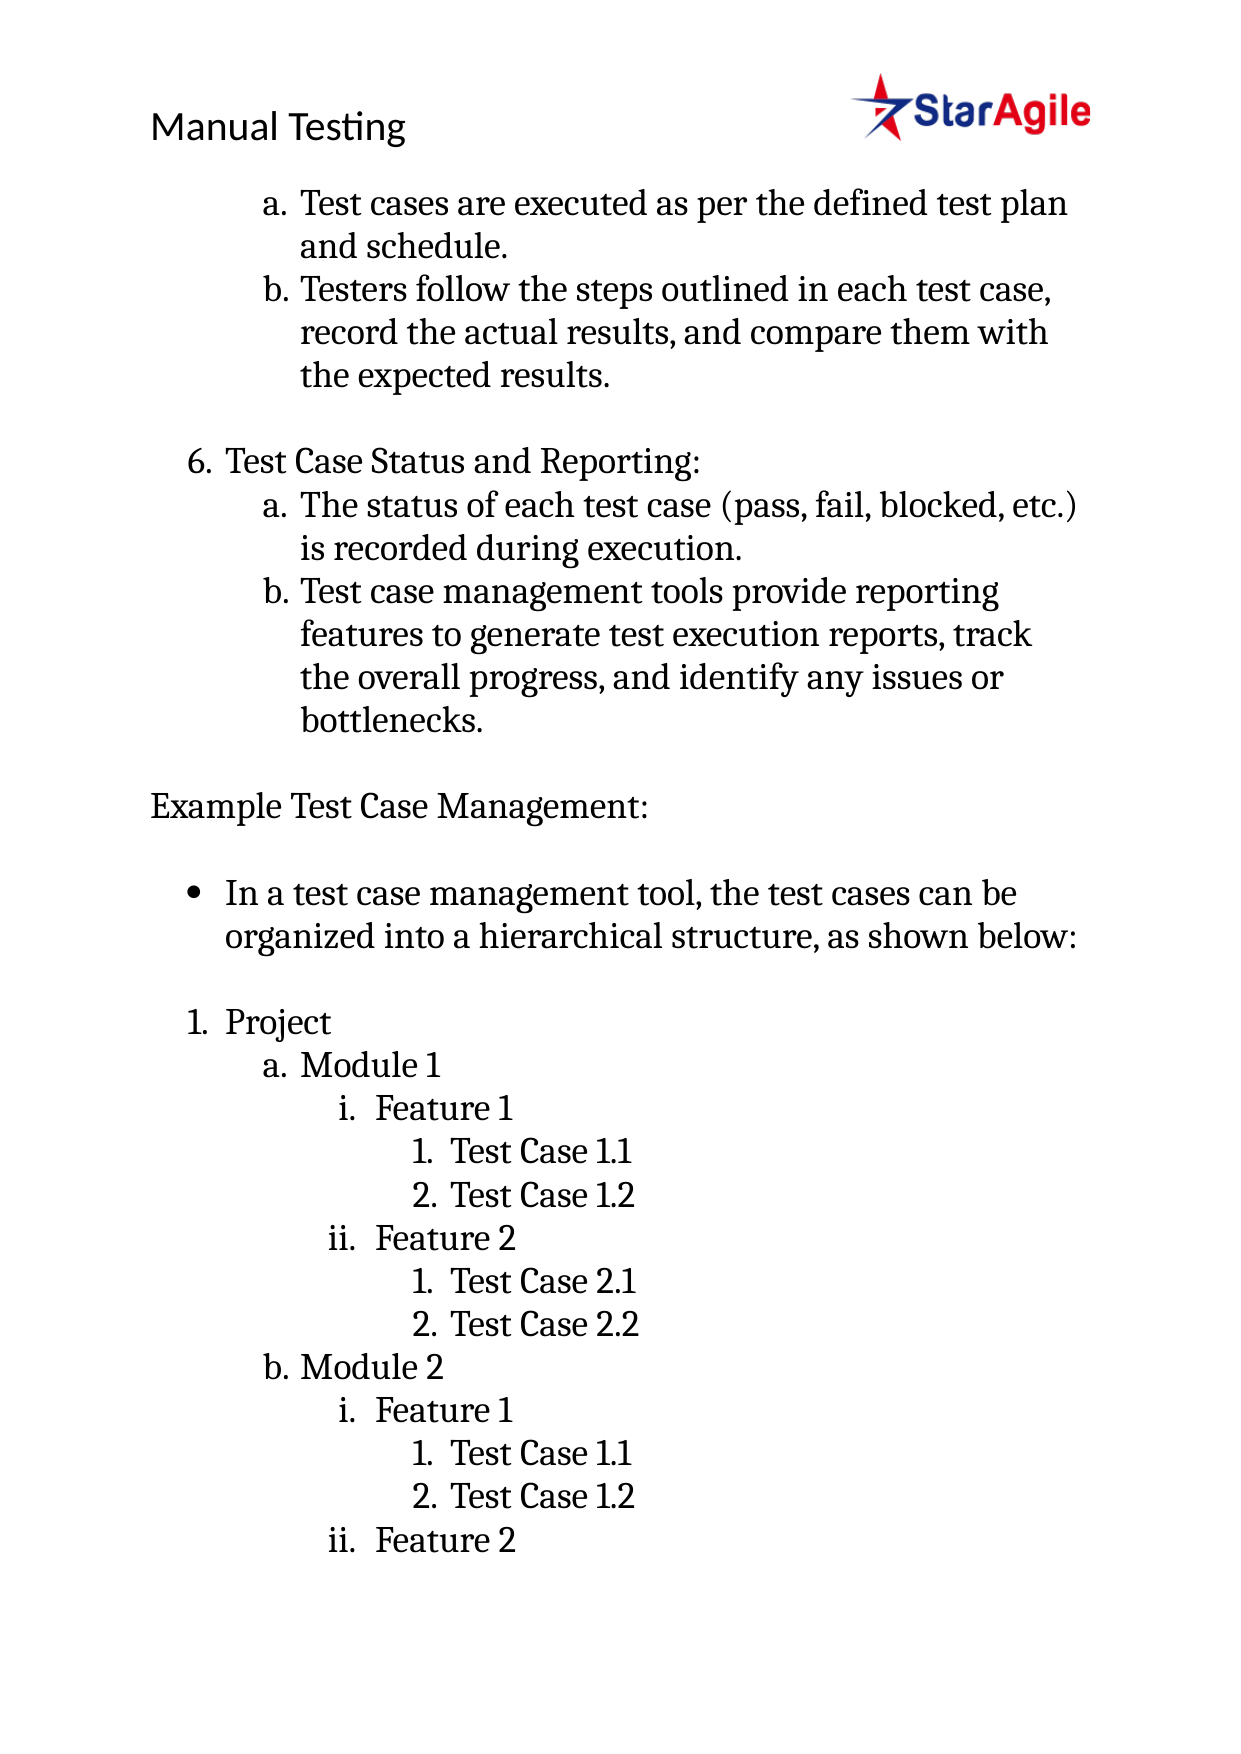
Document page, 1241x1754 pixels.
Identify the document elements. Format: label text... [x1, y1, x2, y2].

list Test Case 1.1 [412, 1130, 1090, 1173]
list Test Case 1.1 [412, 1432, 1090, 1475]
list In a test case management tool, the test cases can be organized into a hierarchical structure, as shown below: [187, 871, 1090, 958]
list Project [187, 1001, 1090, 1044]
text Example Test Case Management: [150, 785, 1090, 828]
list Test Case 2.1 [412, 1259, 1090, 1303]
list Feature 2 [356, 1518, 1090, 1561]
picture [850, 73, 1091, 141]
list Test case management tools provide reporting features to generate test execution reports, track the overall progress, and identify any issues or bottlenecks. [262, 569, 1090, 742]
list Feature 1 [356, 1087, 1090, 1130]
list The status of each test case (pass, fail, blocked, etc.) is recorded during execution. [262, 483, 1090, 569]
list Test cases are executed as per the defined test plan and schedule. [262, 181, 1090, 268]
list Feature 2 [356, 1216, 1090, 1259]
list Test Case 2.2 [412, 1303, 1090, 1346]
list Test Case Status and Reporting: [187, 440, 1090, 483]
list Testers follow the steps outlined in each test case, record the actual results, and compare them with the expected results. [262, 268, 1090, 397]
list Test Case 1.2 [412, 1475, 1090, 1518]
list Test Case 1.2 [412, 1173, 1090, 1216]
list Module 2 [262, 1346, 1090, 1389]
list Feature 1 [356, 1389, 1090, 1432]
list Module 1 [262, 1044, 1090, 1087]
